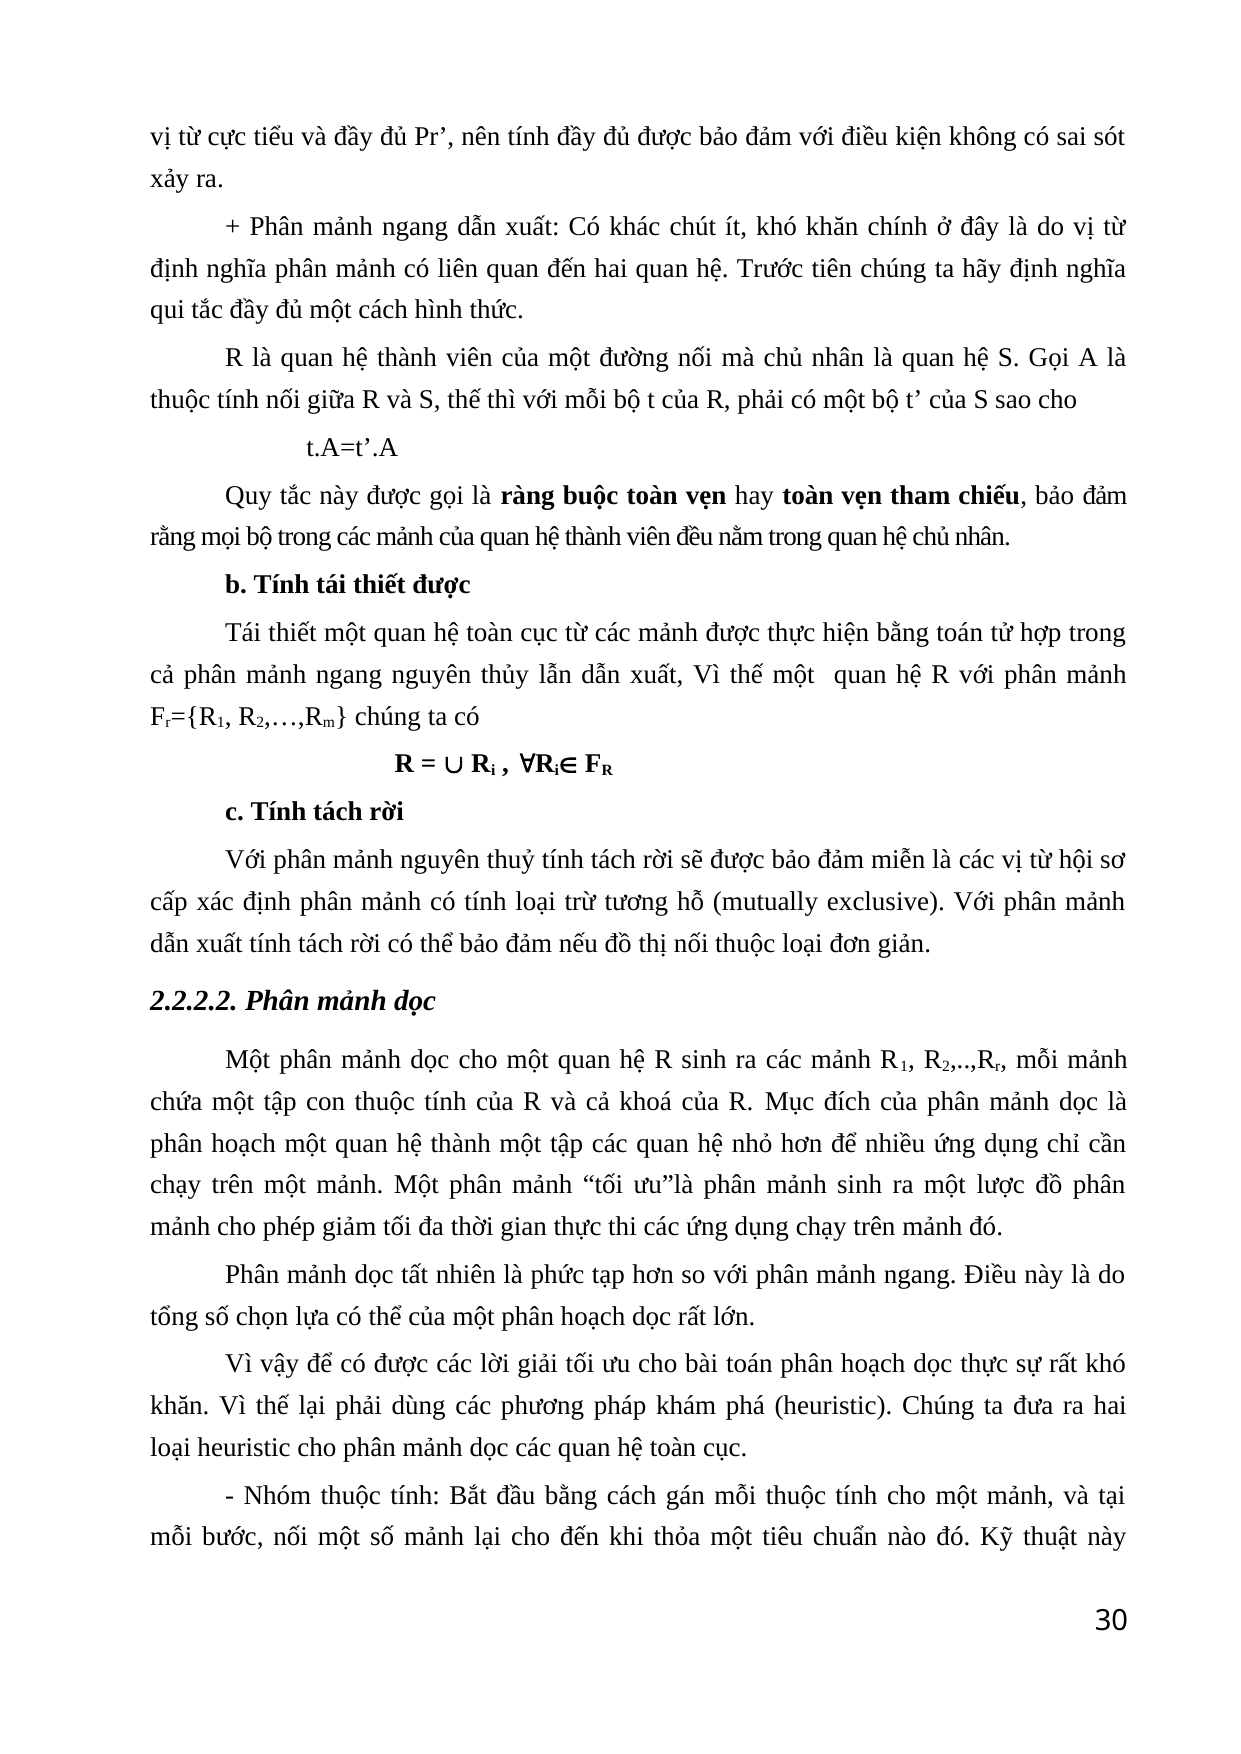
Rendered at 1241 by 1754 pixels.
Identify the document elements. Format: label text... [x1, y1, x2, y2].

text c. Tính tách rời [150, 787, 1128, 829]
text 2.2.2.2. Phân mảnh dọc [150, 977, 1128, 1019]
text Một phân mảnh dọc cho một quan hệ R sinh ra các mảnh R1, R2,..,Rr, mỗi mảnh chứa một tập con thuộc tính của R và cả khoá của R. Mục đích của phân mảnh dọc là phân hoạch một quan hệ thành một tập các quan hệ nhỏ hơn để nhiều ứng dụng chỉ cần chạy trên một mảnh. Một phân mảnh “tối ưu”là phân mảnh sinh ra một lược đồ phân mảnh cho phép giảm tối đa thời gian thực thi các ứng dụng chạy trên mảnh đó. [150, 1035, 1128, 1244]
text + Phân mảnh ngang dẫn xuất: Có khác chút ít, khó khăn chính ở đây là do vị từ định nghĩa phân mảnh có liên quan đến hai quan hệ. Trước tiên chúng ta hãy định nghĩa qui tắc đầy đủ một cách hình thức. [150, 202, 1128, 327]
text R = FR [150, 739, 1128, 781]
text Với phân mảnh nguyên thuỷ tính tách rời sẽ được bảo đảm miễn là các vị từ hội sơ cấp xác định phân mảnh có tính loại trừ tương hỗ (mutually exclusive). Với phân mảnh dẫn xuất tính tách rời có thể bảo đảm nếu đồ thị nối thuộc loại đơn giản. [150, 835, 1128, 960]
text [150, 112, 1128, 196]
text Phân mảnh dọc tất nhiên là phức tạp hơn so với phân mảnh ngang. Điều này là do tổng số chọn lựa có thể của một phân hoạch dọc rất lớn. [150, 1250, 1128, 1333]
text t.A=t’.A [150, 423, 1128, 464]
text Quy tắc này được gọi là ràng buộc toàn vẹn hay toàn vẹn tham chiếu, bảo đảm rằng mọi bộ trong các mảnh của quan hệ thành viên đều nằm trong quan hệ chủ nhân. [150, 471, 1128, 554]
text Vì vậy để có được các lời giải tối ưu cho bài toán phân hoạch dọc thực sự rất khó khăn. Vì thế lại phải dùng các phương pháp khám phá (heuristic). Chúng ta đưa ra hai loại heuristic cho phân mảnh dọc các quan hệ toàn cục. [150, 1339, 1128, 1464]
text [150, 1471, 1128, 1554]
text b. Tính tái thiết được [150, 560, 1128, 602]
text Tái thiết một quan hệ toàn cục từ các mảnh được thực hiện bằng toán tử hợp trong cả phân mảnh ngang nguyên thủy lẫn dẫn xuất, Vì thế một quan hệ R với phân mảnh Fr={R1, R2,…,Rm} chúng ta có [150, 608, 1128, 733]
text R là quan hệ thành viên của một đường nối mà chủ nhân là quan hệ S. Gọi A là thuộc tính nối giữa R và S, thế thì với mỗi bộ t của R, phải có một bộ t’ của S sao cho [150, 333, 1128, 417]
